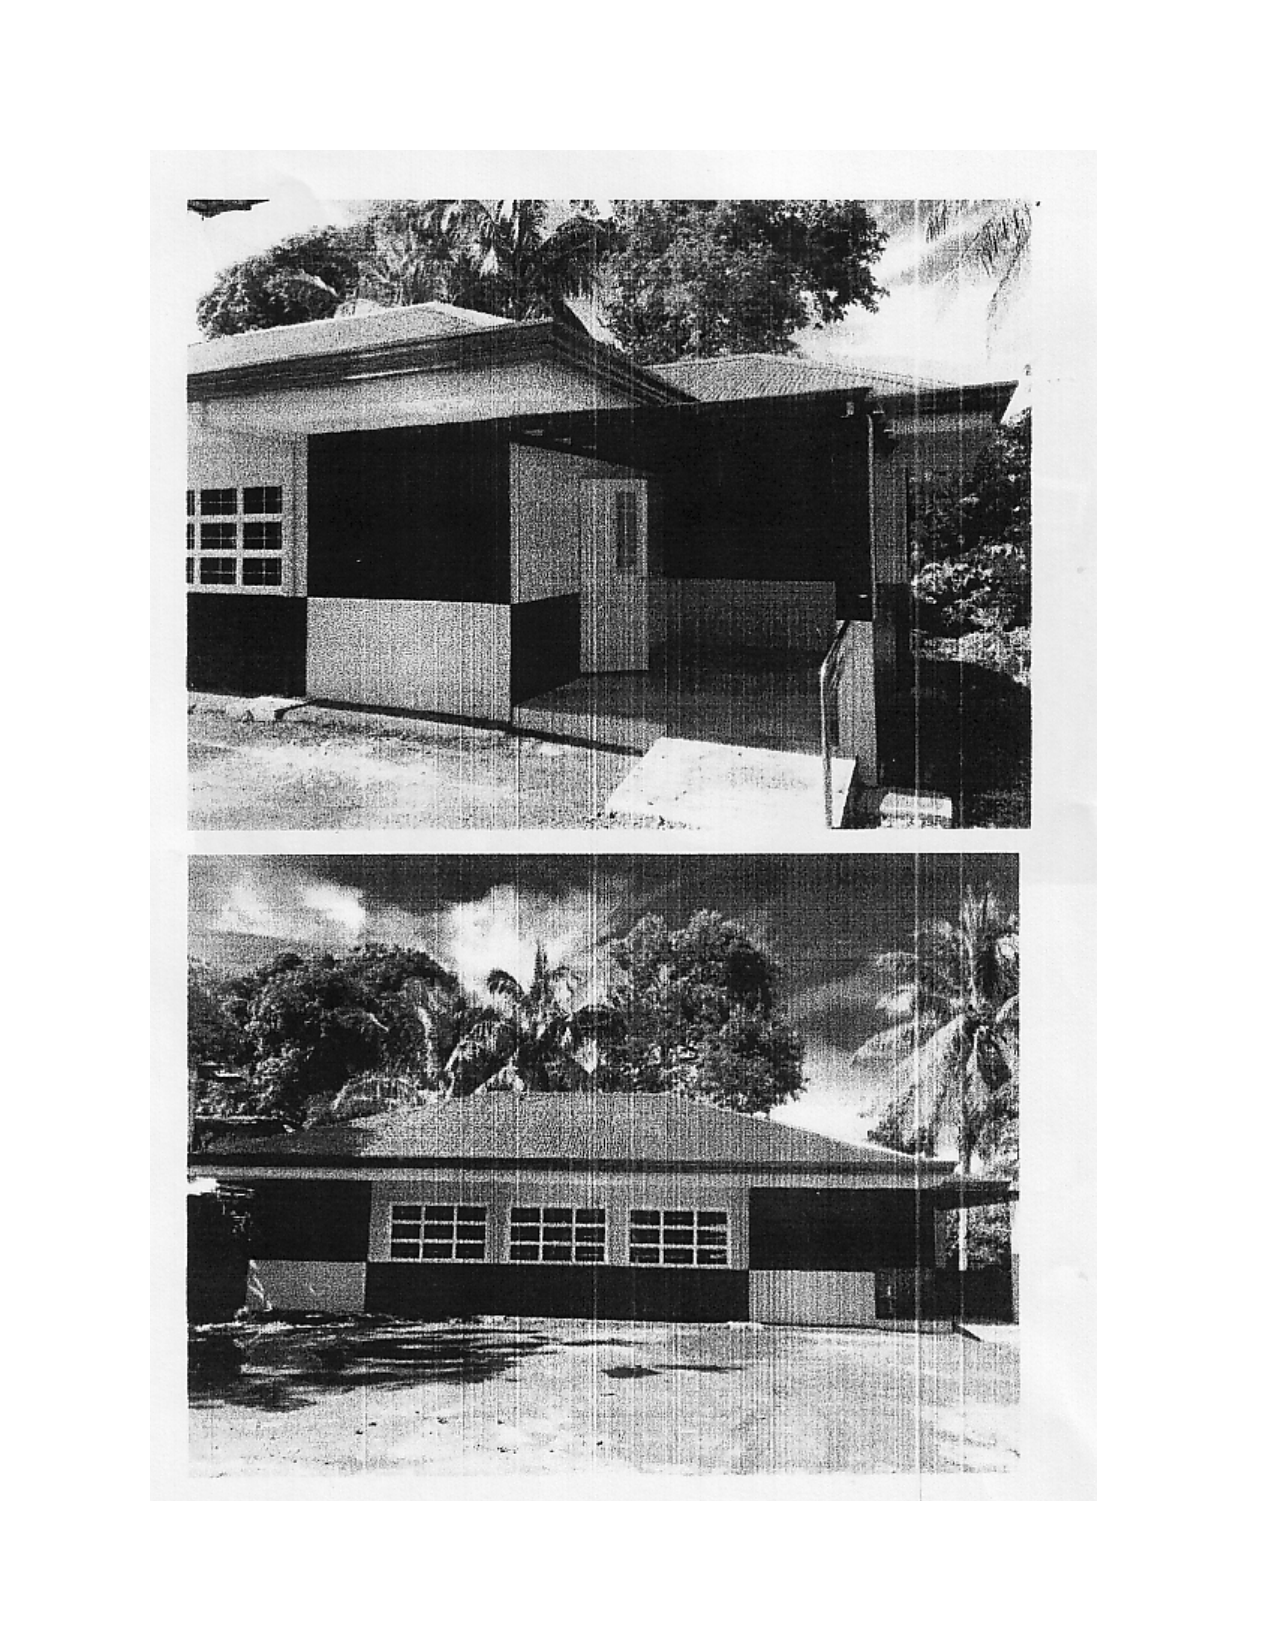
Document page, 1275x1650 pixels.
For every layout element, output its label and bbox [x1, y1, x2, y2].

picture [150, 150, 1097, 1501]
